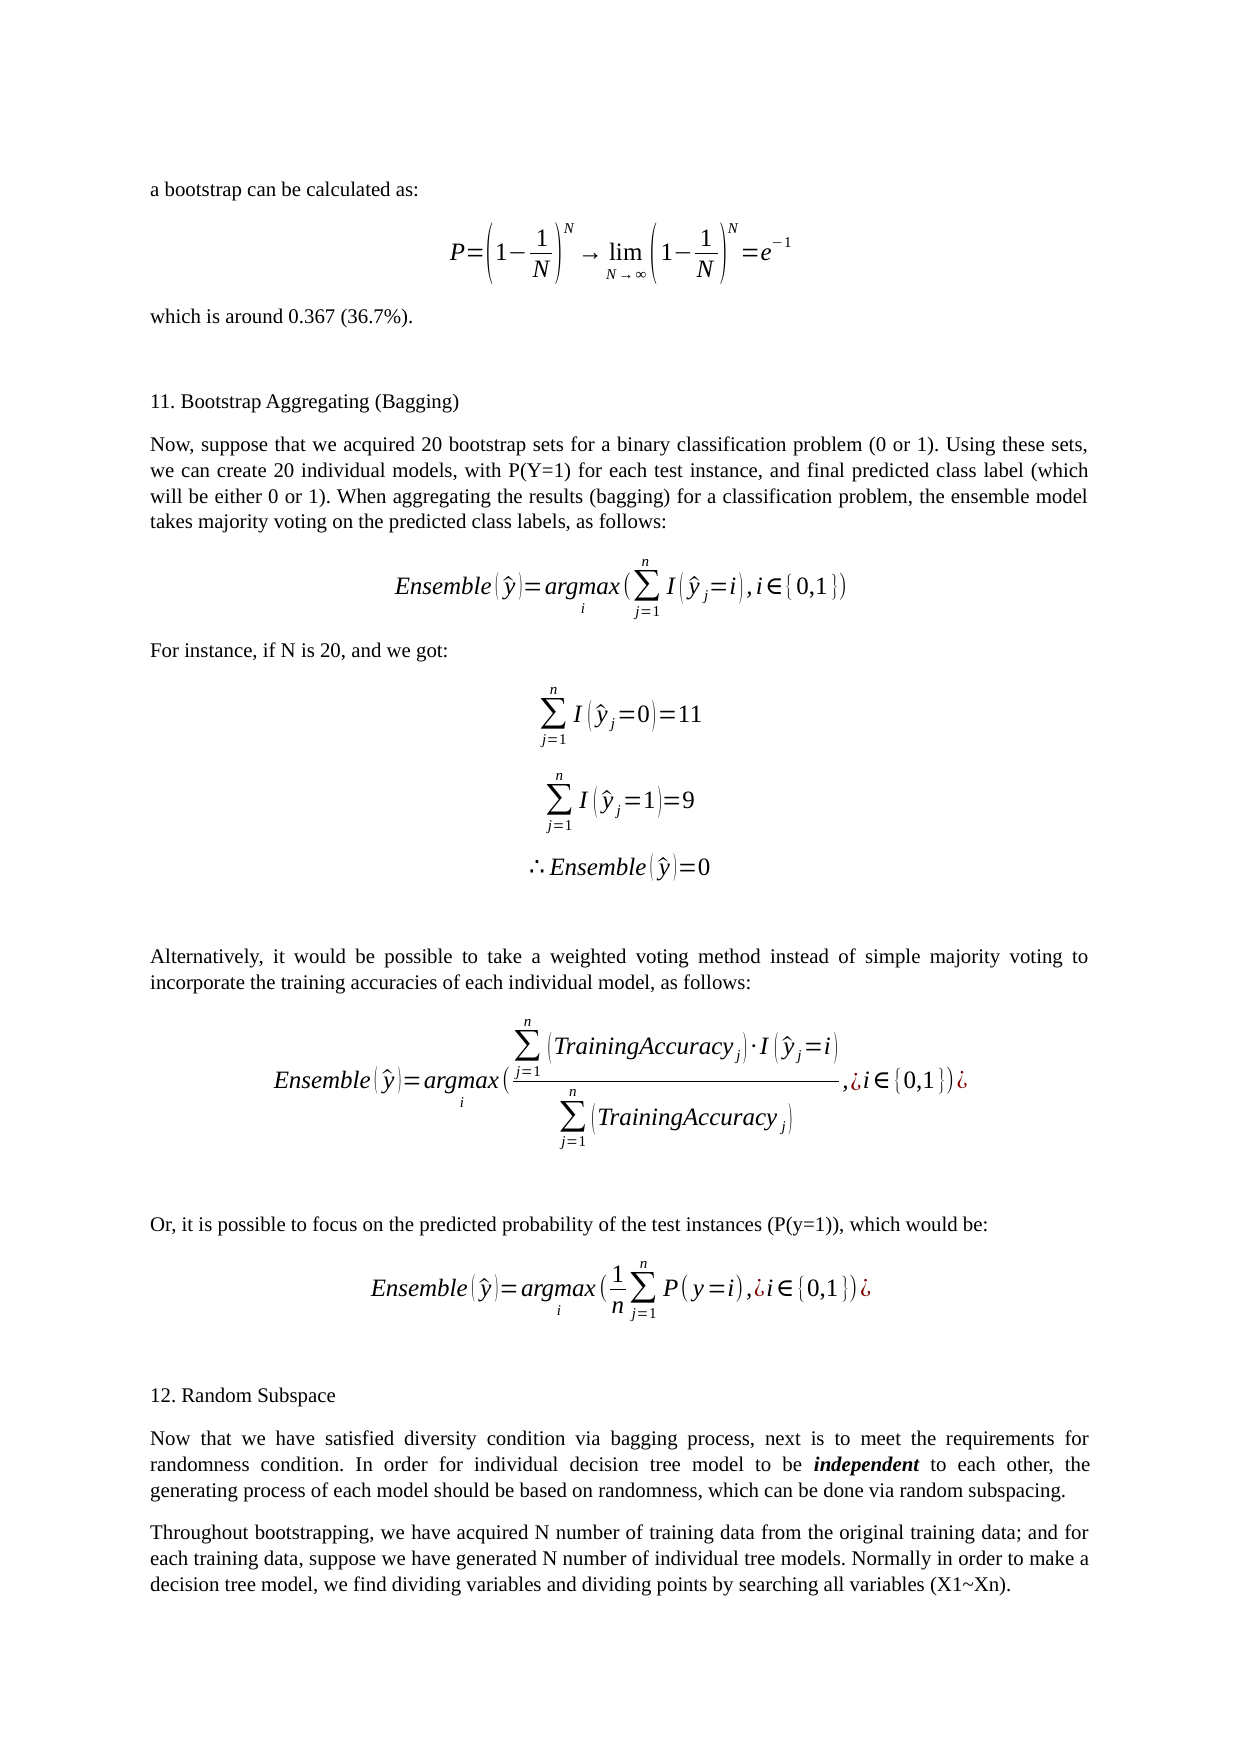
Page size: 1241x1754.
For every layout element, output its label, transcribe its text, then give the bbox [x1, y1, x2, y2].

text Now that we have satisfied diversity condition via bagging process, next is to meet the requirements for randomness condition. In order for individual decision tree model to be independent to each other, the generating process of each model should be based on randomness, which can be done via random subspacing. [150, 1426, 1090, 1502]
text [150, 177, 1090, 201]
text Alternatively, it would be possible to take a weighted voting method instead of simple majority voting to incorporate the training accuracies of each individual model, as follows: [150, 944, 1090, 994]
text Now, suppose that we acquired 20 bootstrap sets for a binary classification problem (0 or 1). Using these sets, we can create 20 individual models, with P(Y=1) for each test instance, and final predicted class label (which will be either 0 or 1). When aggregating the results (bagging) for a classification problem, the ensemble model takes majority voting on the predicted class labels, as follows: [150, 432, 1090, 533]
text which is around 0.367 (36.7%). [150, 304, 1090, 328]
text Or, it is possible to focus on the predicted probability of the test instances (P(y=1)), which would be: [150, 1212, 1090, 1236]
text For instance, if N is 20, and we got: [150, 638, 1090, 662]
text Throughout bootstrapping, we have acquired N number of training data from the original training data; and for each training data, suppose we have generated N number of individual tree models. Normally in order to make a decision tree model, we find dividing variables and dividing points by searching all variables (X1~Xn). [150, 1520, 1090, 1596]
text 11. Bootstrap Aggregating (Bagging) [150, 389, 1090, 413]
text 12. Random Subspace [150, 1383, 1090, 1407]
